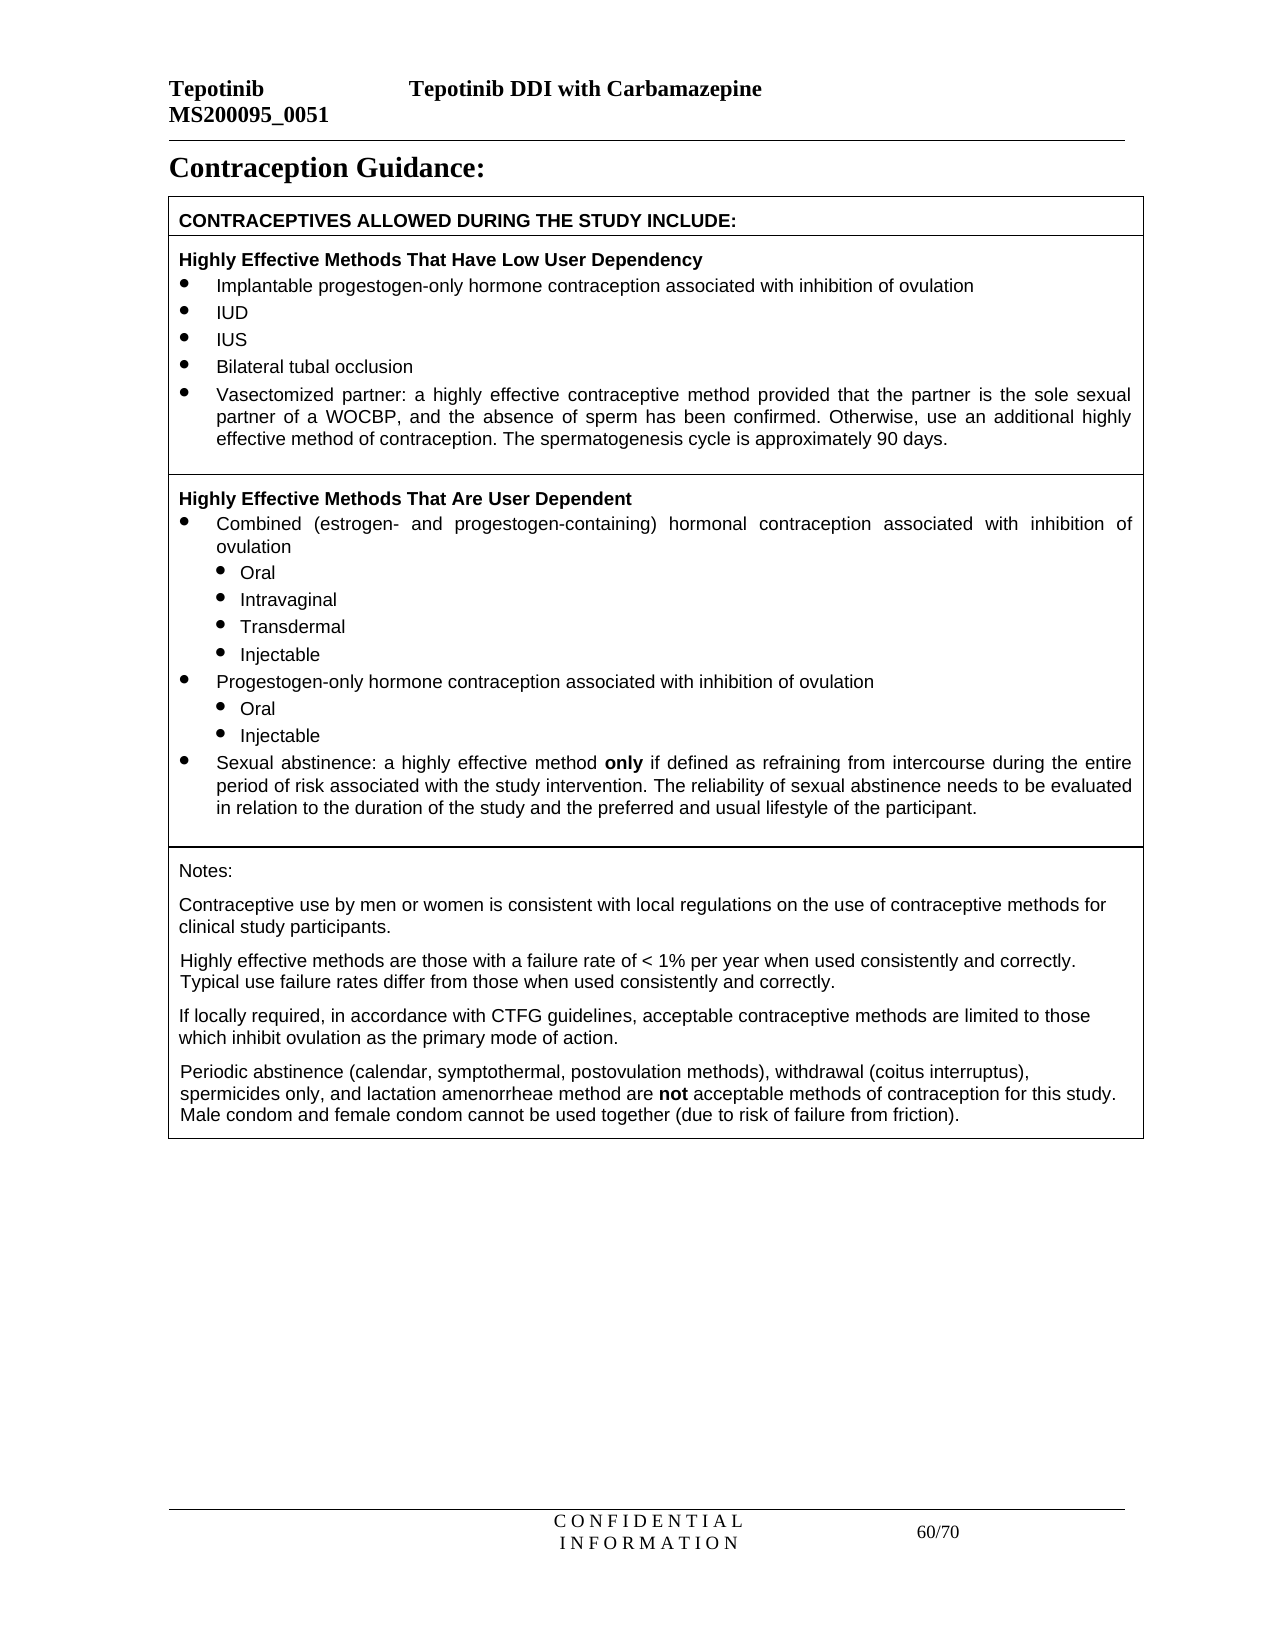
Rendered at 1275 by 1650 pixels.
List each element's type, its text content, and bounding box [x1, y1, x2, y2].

text Contraception Guidance: [169, 150, 1125, 183]
table_cell Notes: Contraceptive use by men or women is consistent with local regulations on the use of contraceptive methods for clinical study participants. Highly effective methods are those with a failure rate of < 1% per year when used consistently and correctly. Typical use failure rates differ from those when used consistently and correctly. If locally required, in accordance with CTFG guidelines, acceptable contraceptive methods are limited to those which inhibit ovulation as the primary mode of action. Periodic abstinence (calendar, symptothermal, postovulation methods), withdrawal (coitus interruptus), spermicides only, and lactation amenorrheae method are not acceptable methods of contraception for this study. Male condom and female condom cannot be used together (due to risk of failure from friction). [169, 848, 1143, 1138]
table_cell Highly Effective Methods That Are User Dependent Combined (estrogen- and progestogen-containing) hormonal contraception associated with inhibition of ovulation Oral Intravaginal Transdermal Injectable Progestogen-only hormone contraception associated with inhibition of ovulation Oral Injectable Sexual abstinence: a highly effective method only if defined as refraining from intercourse during the entire period of risk associated with the study intervention. The reliability of sexual abstinence needs to be evaluated in relation to the duration of the study and the preferred and usual lifestyle of the participant. [169, 475, 1143, 846]
table_cell Highly Effective Methods That Have Low User Dependency Implantable progestogen-only hormone contraception associated with inhibition of ovulation IUD IUS Bilateral tubal occlusion Vasectomized partner: a highly effective contraceptive method provided that the partner is the sole sexual partner of a WOCBP, and the absence of sperm has been confirmed. Otherwise, use an additional highly effective method of contraception. The spermatogenesis cycle is approximately 90 days. [169, 236, 1143, 474]
table_header CONTRACEPTIVES ALLOWED DURING THE STUDY INCLUDE: [169, 197, 1143, 235]
